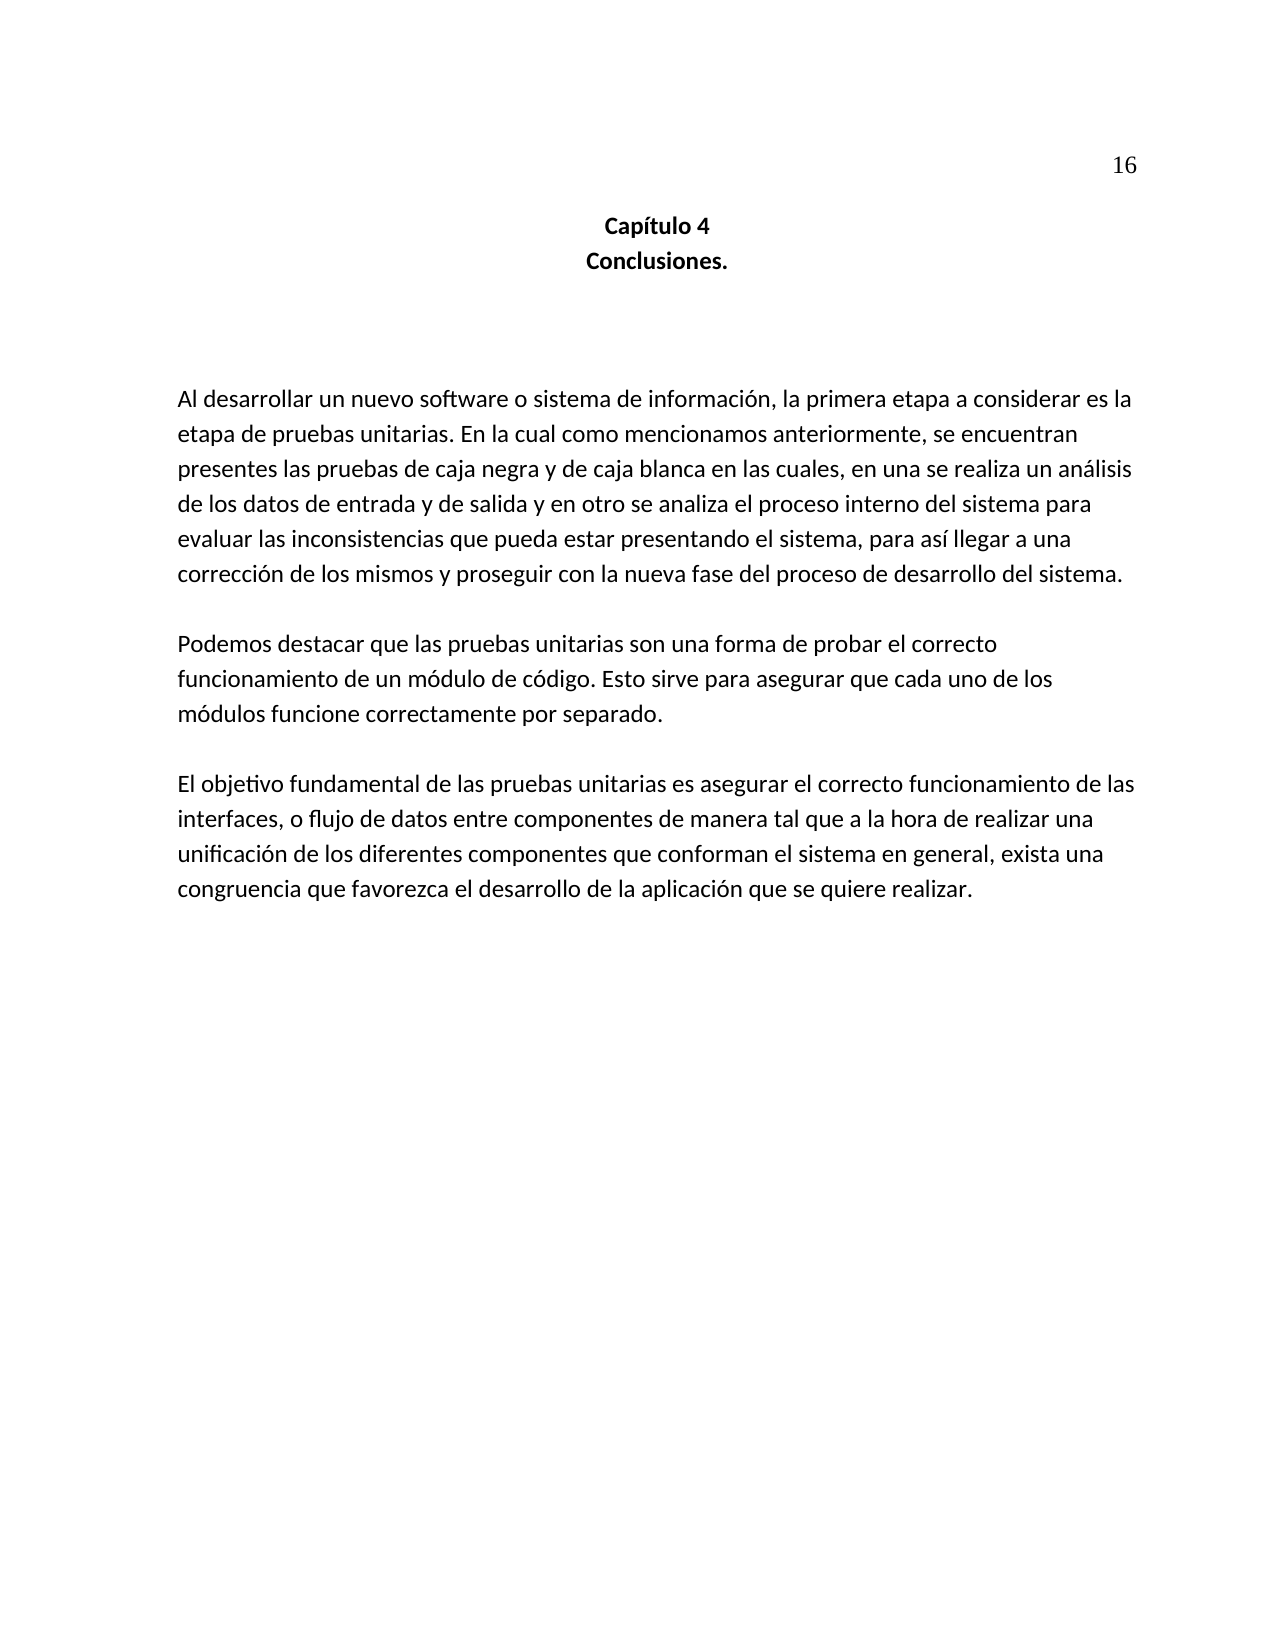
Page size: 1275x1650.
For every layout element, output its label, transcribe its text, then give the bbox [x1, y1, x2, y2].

subtitle Capítulo 4 Conclusiones. [177, 210, 1137, 276]
text Al desarrollar un nuevo software o sistema de información, la primera etapa a considerar es la etapa de pruebas unitarias. En la cual como mencionamos anteriormente, se encuentran presentes las pruebas de caja negra y de caja blanca en las cuales, en una se realiza un análisis de los datos de entrada y de salida y en otro se analiza el proceso interno del sistema para evaluar las inconsistencias que pueda estar presentando el sistema, para así llegar a una corrección de los mismos y proseguir con la nueva fase del proceso de desarrollo del sistema. [177, 383, 1137, 589]
text El objetivo fundamental de las pruebas unitarias es asegurar el correcto funcionamiento de las interfaces, o flujo de datos entre componentes de manera tal que a la hora de realizar una unificación de los diferentes componentes que conforman el sistema en general, exista una congruencia que favorezca el desarrollo de la aplicación que se quiere realizar. [177, 768, 1137, 904]
text Podemos destacar que las pruebas unitarias son una forma de probar el correcto funcionamiento de un módulo de código. Esto sirve para asegurar que cada uno de los módulos funcione correctamente por separado. [177, 628, 1137, 729]
